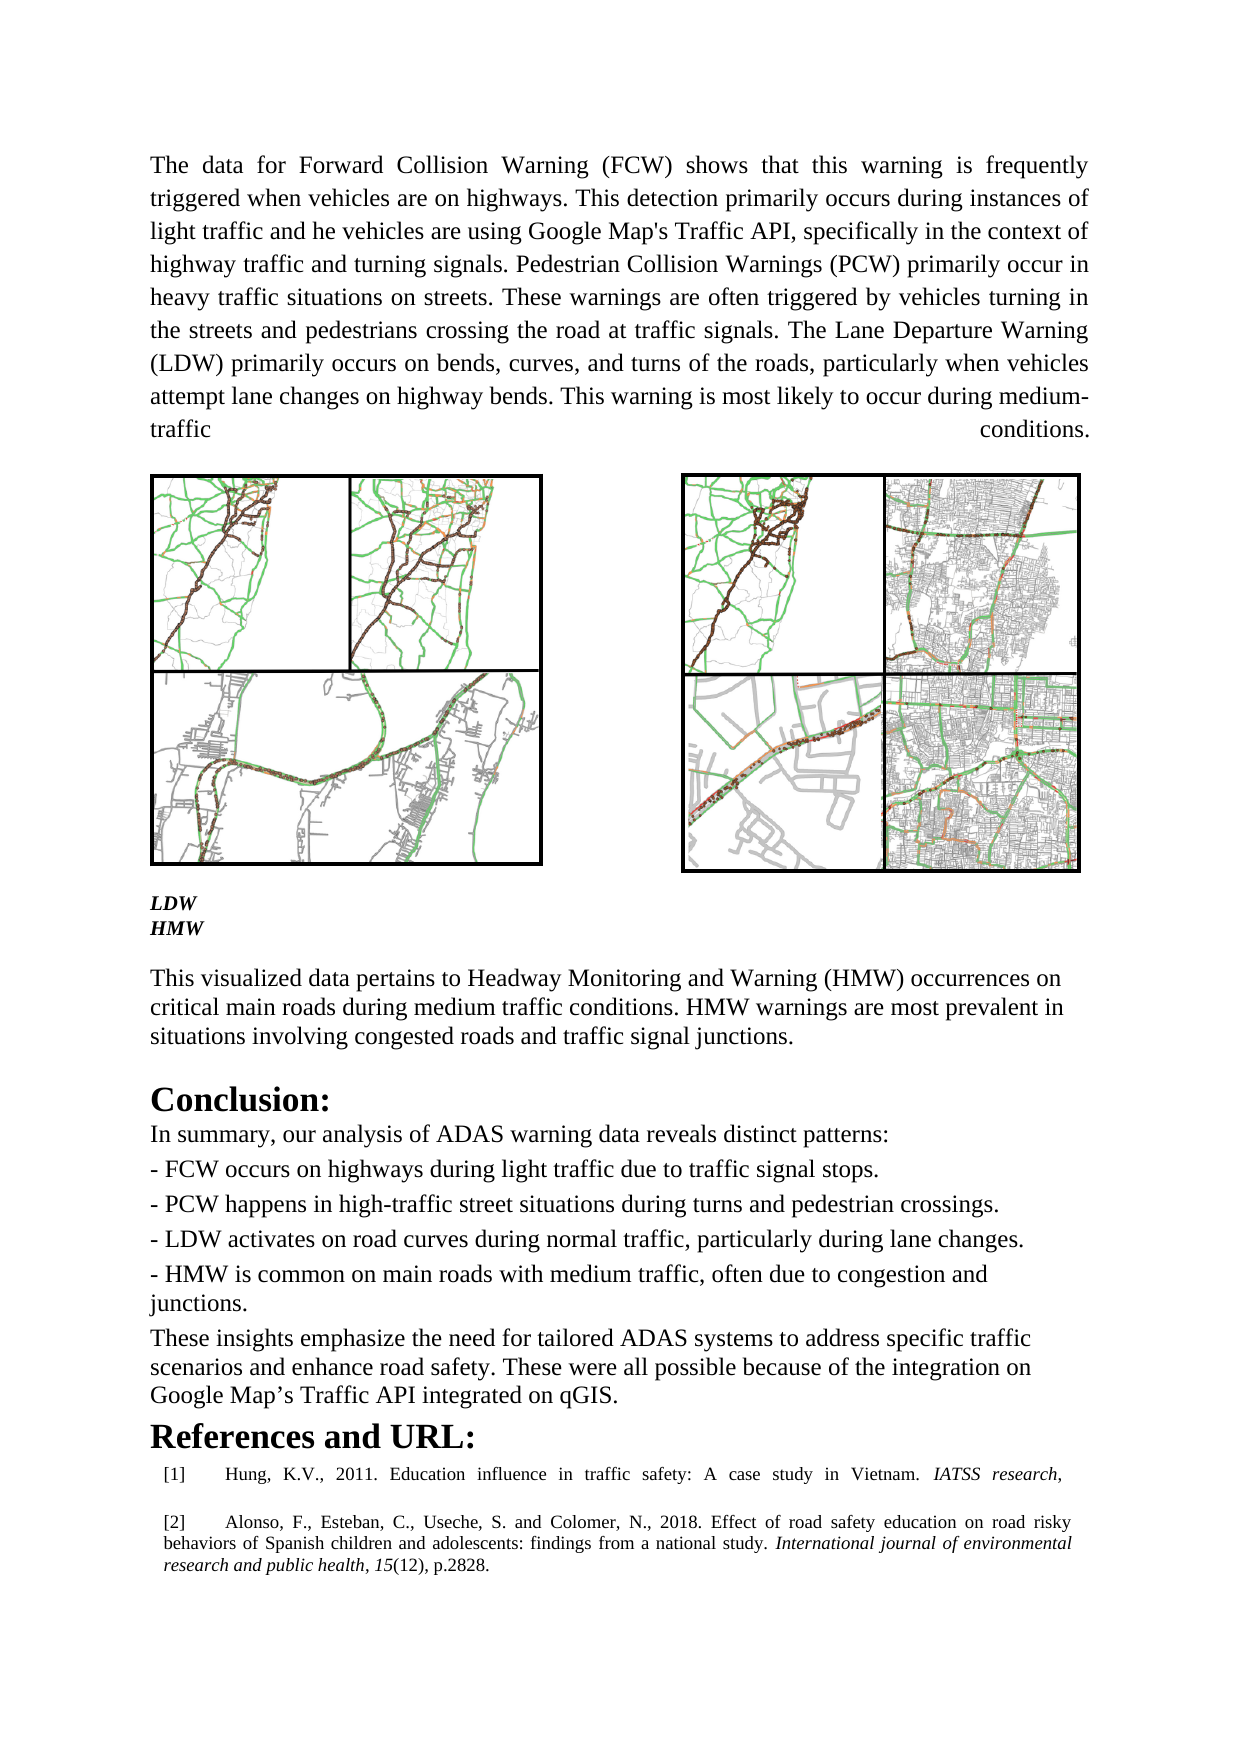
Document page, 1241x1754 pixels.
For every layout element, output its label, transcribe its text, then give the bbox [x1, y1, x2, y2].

picture [685, 477, 1077, 869]
text [1] Hung, K.V., 2011. Education influence in traffic safety: A case study in Vietnam. IATSS research, [163, 1463, 1074, 1511]
title - FCW occurs on highways during light traffic due to traffic signal stops. [150, 1154, 1090, 1183]
title LDW HMW This visualized data pertains to Headway Monitoring and Warning (HMW) occurrences on critical main roads during medium traffic conditions. HMW warnings are most prevalent in situations involving congested roads and traffic signal junctions. Conclusion: In summary, our analysis of ADAS warning data reveals distinct patterns: [150, 865, 1090, 1148]
title - LDW activates on road curves during normal traffic, particularly during lane changes. [150, 1224, 1090, 1253]
text [2] Alonso, F., Esteban, C., Useche, S. and Colomer, N., 2018. Effect of road safety education on road risky behaviors of Spanish children and adolescents: findings from a national study. International journal of environmental research and public health, 15(12), p.2828. [163, 1511, 1074, 1575]
title References and URL: [150, 1416, 1090, 1456]
title These insights emphasize the need for tailored ADAS systems to address specific traffic scenarios and enhance road safety. These were all possible because of the integration on Google Map’s Traffic API integrated on qGIS. [150, 1323, 1090, 1409]
title - PCW happens in high-traffic street situations during turns and pedestrian crossings. [150, 1189, 1090, 1218]
text The data for Forward Collision Warning (FCW) shows that this warning is frequently triggered when vehicles are on highways. This detection primarily occurs during instances of light traffic and he vehicles are using Google Map's Traffic API, specifically in the context of highway traffic and turning signals. Pedestrian Collision Warnings (PCW) primarily occur in heavy traffic situations on streets. These warnings are often triggered by vehicles turning in the streets and pedestrians crossing the road at traffic signals. The Lane Departure Warning (LDW) primarily occurs on bends, curves, and turns of the roads, particularly when vehicles attempt lane changes on highway bends. This warning is most likely to occur during medium-traffic conditions. [150, 150, 1090, 502]
picture [154, 478, 539, 862]
title - HMW is common on main roads with medium traffic, often due to congestion and junctions. [150, 1259, 1090, 1317]
